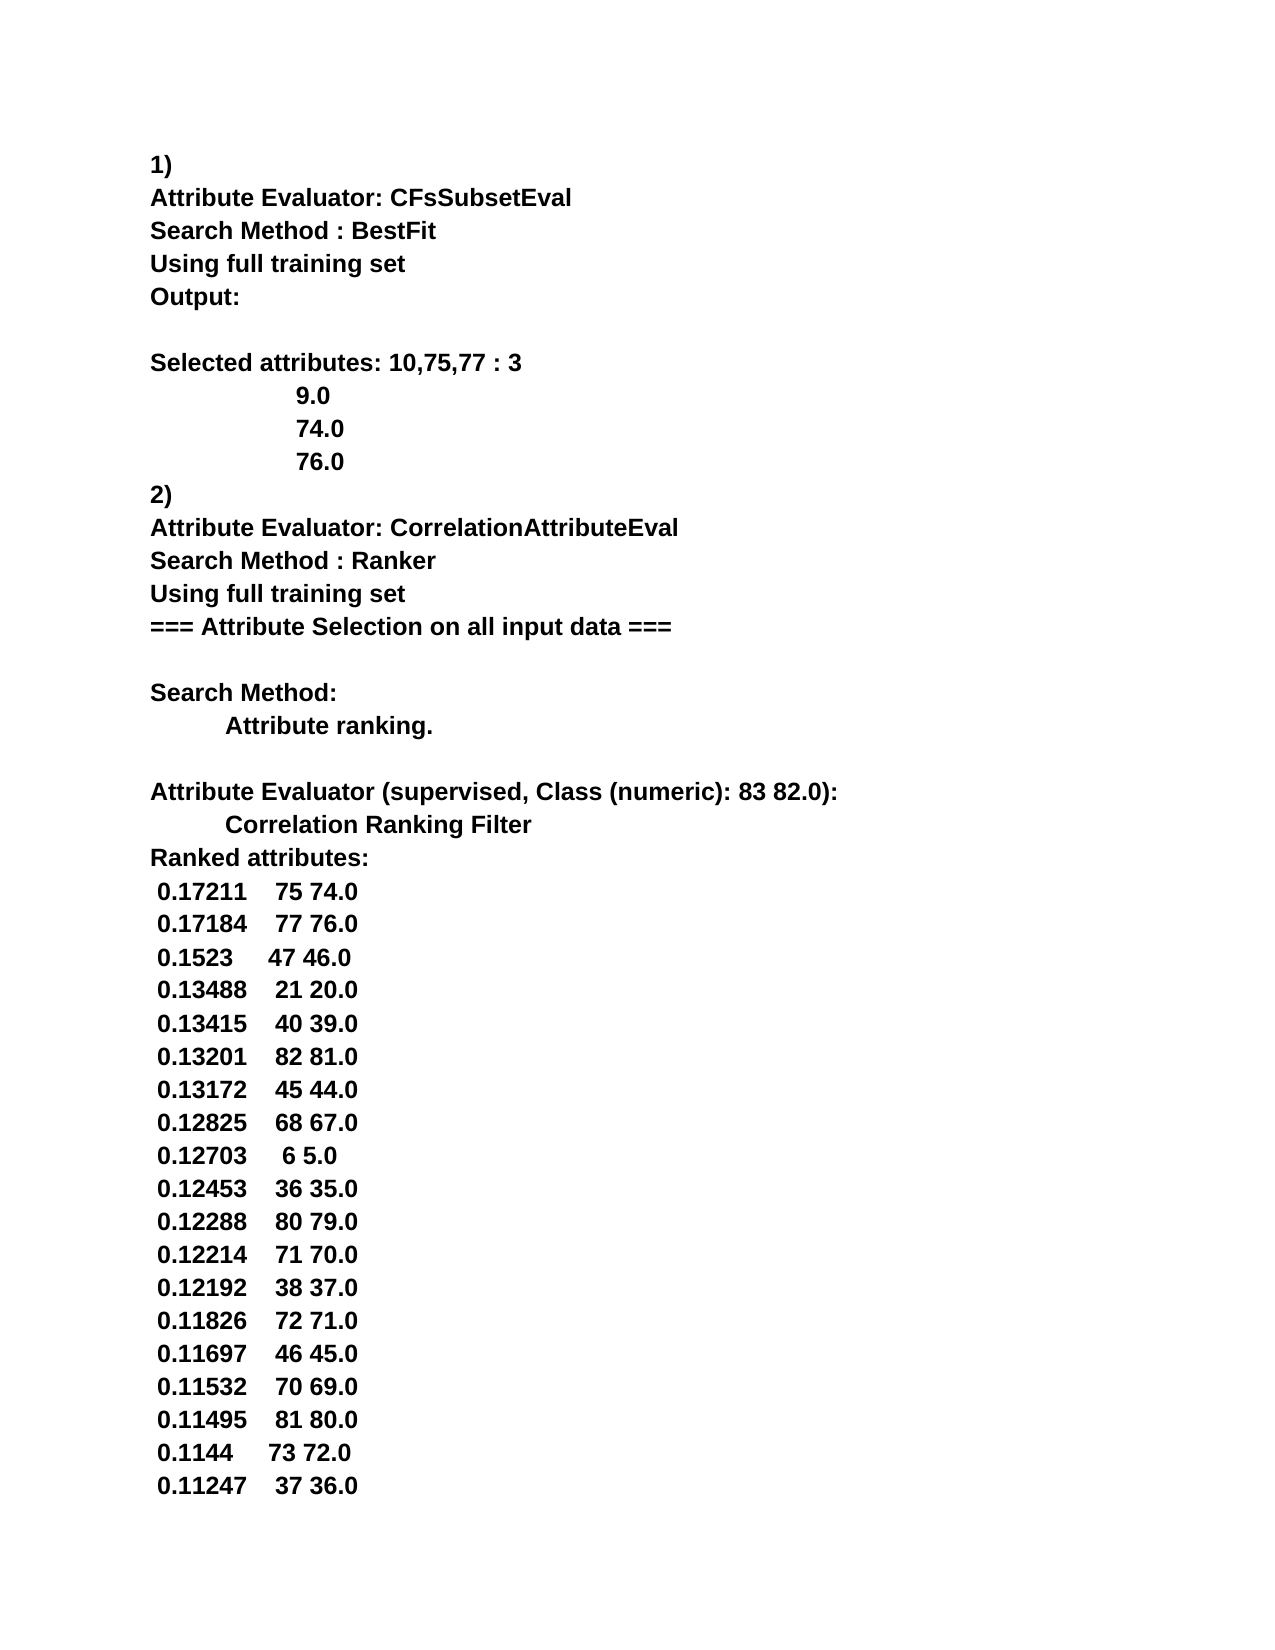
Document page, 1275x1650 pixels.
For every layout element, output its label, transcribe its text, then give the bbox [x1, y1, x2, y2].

text 9.0 [150, 381, 1125, 410]
text Output: [150, 282, 1125, 311]
text Attribute Evaluator: CorrelationAttributeEval [150, 513, 1125, 542]
text 0.13488 21 20.0 [150, 976, 1125, 1004]
text 0.11826 72 71.0 [150, 1306, 1125, 1334]
text Correlation Ranking Filter [150, 810, 1125, 839]
text Search Method : BestFit [150, 216, 1125, 245]
text 0.11495 81 80.0 [150, 1405, 1125, 1433]
text 0.13172 45 44.0 [150, 1074, 1125, 1103]
text Attribute Evaluator: CFsSubsetEval [150, 183, 1125, 212]
text 1) [150, 150, 1125, 179]
text Ranked attributes: [150, 843, 1125, 872]
text Using full training set [150, 249, 1125, 278]
text 0.1523 47 46.0 [150, 942, 1125, 971]
text Using full training set [150, 579, 1125, 608]
text Search Method: [150, 678, 1125, 707]
text 0.12703 6 5.0 [150, 1141, 1125, 1169]
text 0.12214 71 70.0 [150, 1240, 1125, 1268]
text Selected attributes: 10,75,77 : 3 [150, 348, 1125, 377]
text 74.0 [150, 414, 1125, 443]
text Search Method : Ranker [150, 546, 1125, 575]
text Attribute ranking. [150, 711, 1125, 740]
text 0.13415 40 39.0 [150, 1008, 1125, 1037]
text 0.11532 70 69.0 [150, 1372, 1125, 1401]
text 0.12192 38 37.0 [150, 1273, 1125, 1301]
text 0.17211 75 74.0 [150, 876, 1125, 905]
text === Attribute Selection on all input data === [150, 612, 1125, 641]
text 0.12453 36 35.0 [150, 1174, 1125, 1202]
text 0.11247 37 36.0 [150, 1471, 1125, 1499]
text 0.13201 82 81.0 [150, 1042, 1125, 1070]
text 0.17184 77 76.0 [150, 909, 1125, 938]
text 0.1144 73 72.0 [150, 1438, 1125, 1467]
text 0.12825 68 67.0 [150, 1108, 1125, 1136]
text 0.12288 80 79.0 [150, 1207, 1125, 1235]
text 2) [150, 480, 1125, 509]
text 0.11697 46 45.0 [150, 1339, 1125, 1367]
text Attribute Evaluator (supervised, Class (numeric): 83 82.0): [150, 777, 1125, 806]
text 76.0 [150, 447, 1125, 476]
